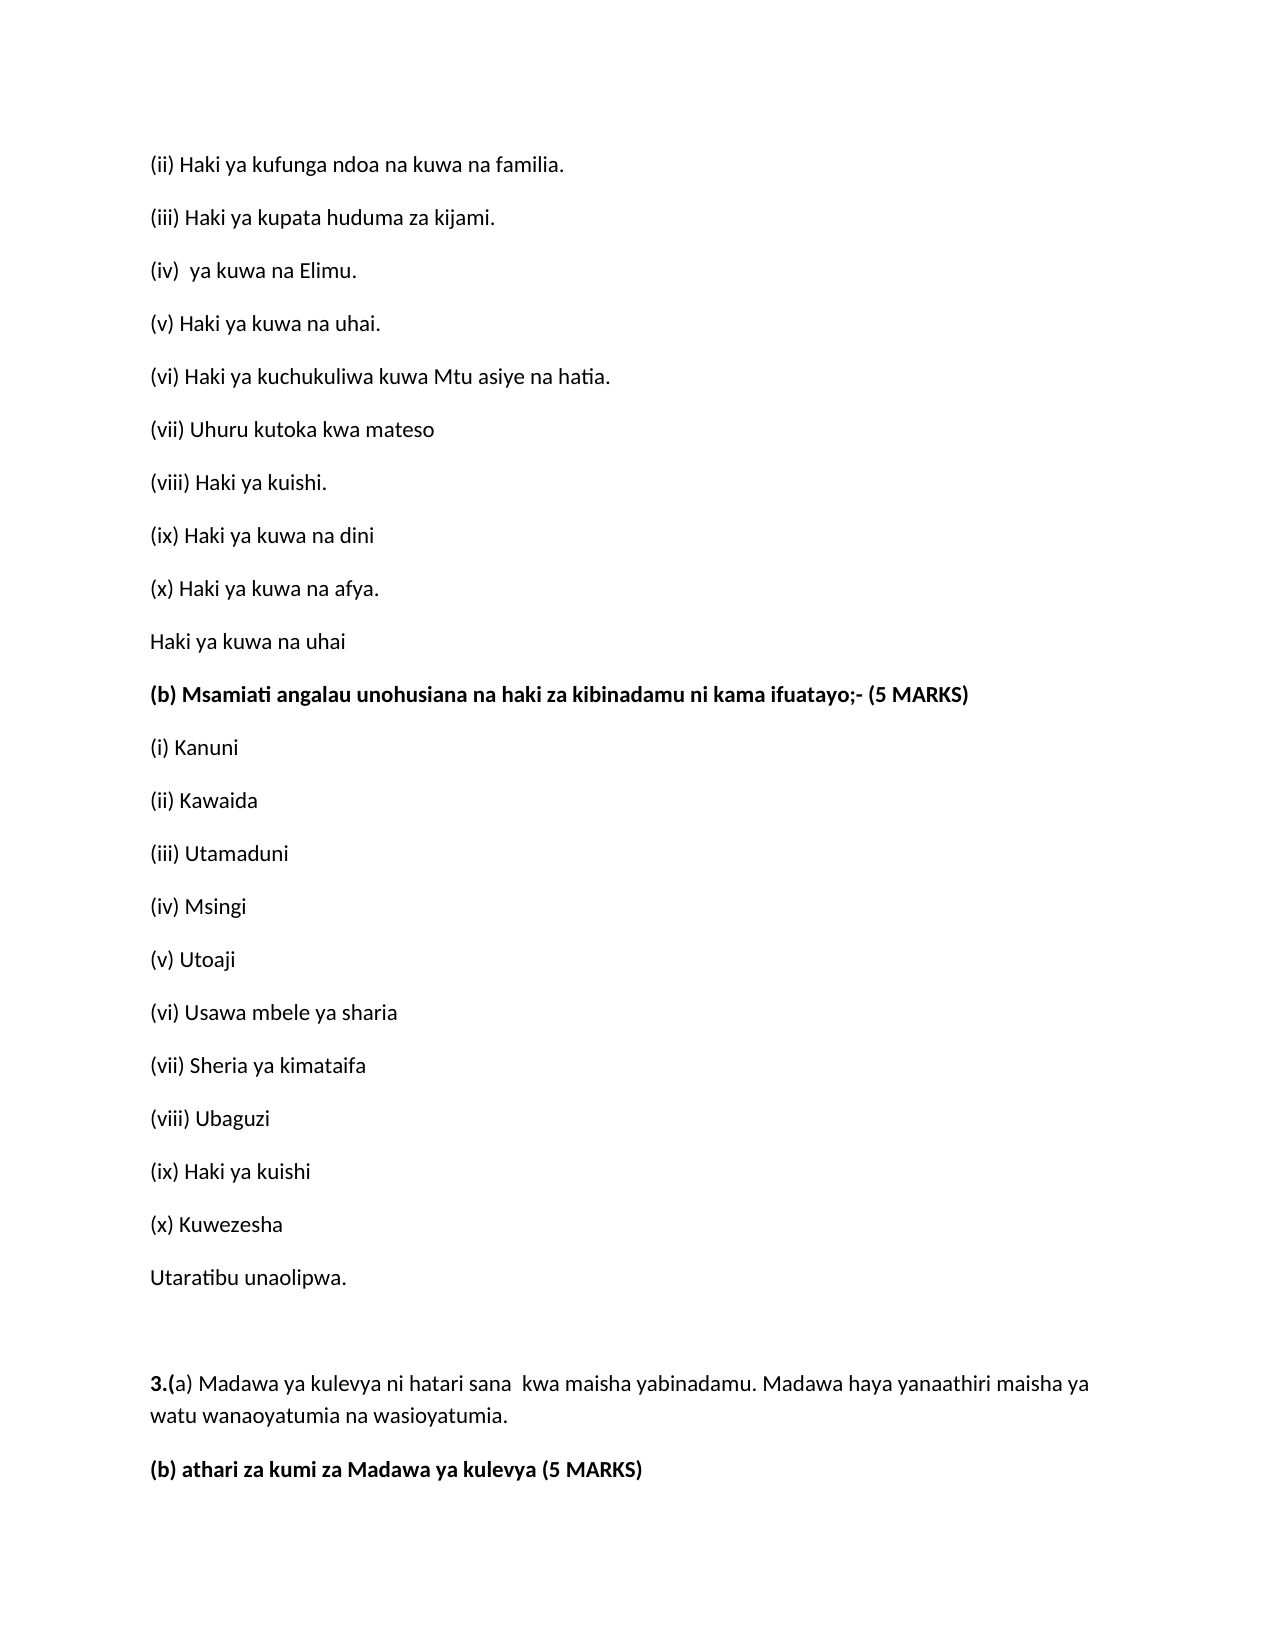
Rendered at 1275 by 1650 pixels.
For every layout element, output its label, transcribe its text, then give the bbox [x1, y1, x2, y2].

text (iii) Utamaduni [150, 839, 1125, 867]
text (viii) Ubaguzi [150, 1104, 1125, 1132]
text (ix) Haki ya kuishi [150, 1157, 1125, 1185]
text Utaratibu unaolipwa. [150, 1263, 1125, 1291]
text (iv) ya kuwa na Elimu. [150, 256, 1125, 284]
text (iii) Haki ya kupata huduma za kijami. [150, 203, 1125, 231]
text (vi) Haki ya kuchukuliwa kuwa Mtu asiye na hatia. [150, 362, 1125, 390]
text (iv) Msingi [150, 892, 1125, 920]
text (ii) Kawaida [150, 786, 1125, 814]
text (vii) Uhuru kutoka kwa mateso [150, 415, 1125, 443]
text (b) Msamiati angalau unohusiana na haki za kibinadamu ni kama ifuatayo;- (5 MARKS) [150, 680, 1125, 708]
text (vii) Sheria ya kimataifa [150, 1051, 1125, 1079]
text (v) Utoaji [150, 945, 1125, 973]
text (i) Kanuni [150, 733, 1125, 761]
text (v) Haki ya kuwa na uhai. [150, 309, 1125, 337]
text (viii) Haki ya kuishi. [150, 468, 1125, 496]
text (vi) Usawa mbele ya sharia [150, 998, 1125, 1026]
text Haki ya kuwa na uhai [150, 627, 1125, 655]
text (b) athari za kumi za Madawa ya kulevya (5 MARKS) [150, 1455, 1125, 1483]
text (ix) Haki ya kuwa na dini [150, 521, 1125, 549]
text (ii) Haki ya kufunga ndoa na kuwa na familia. [150, 150, 1125, 178]
text 3.(a) Madawa ya kulevya ni hatari sana kwa maisha yabinadamu. Madawa haya yanaathiri maisha ya watu wanaoyatumia na wasioyatumia. [150, 1369, 1125, 1430]
text (x) Kuwezesha [150, 1210, 1125, 1238]
text (x) Haki ya kuwa na afya. [150, 574, 1125, 602]
